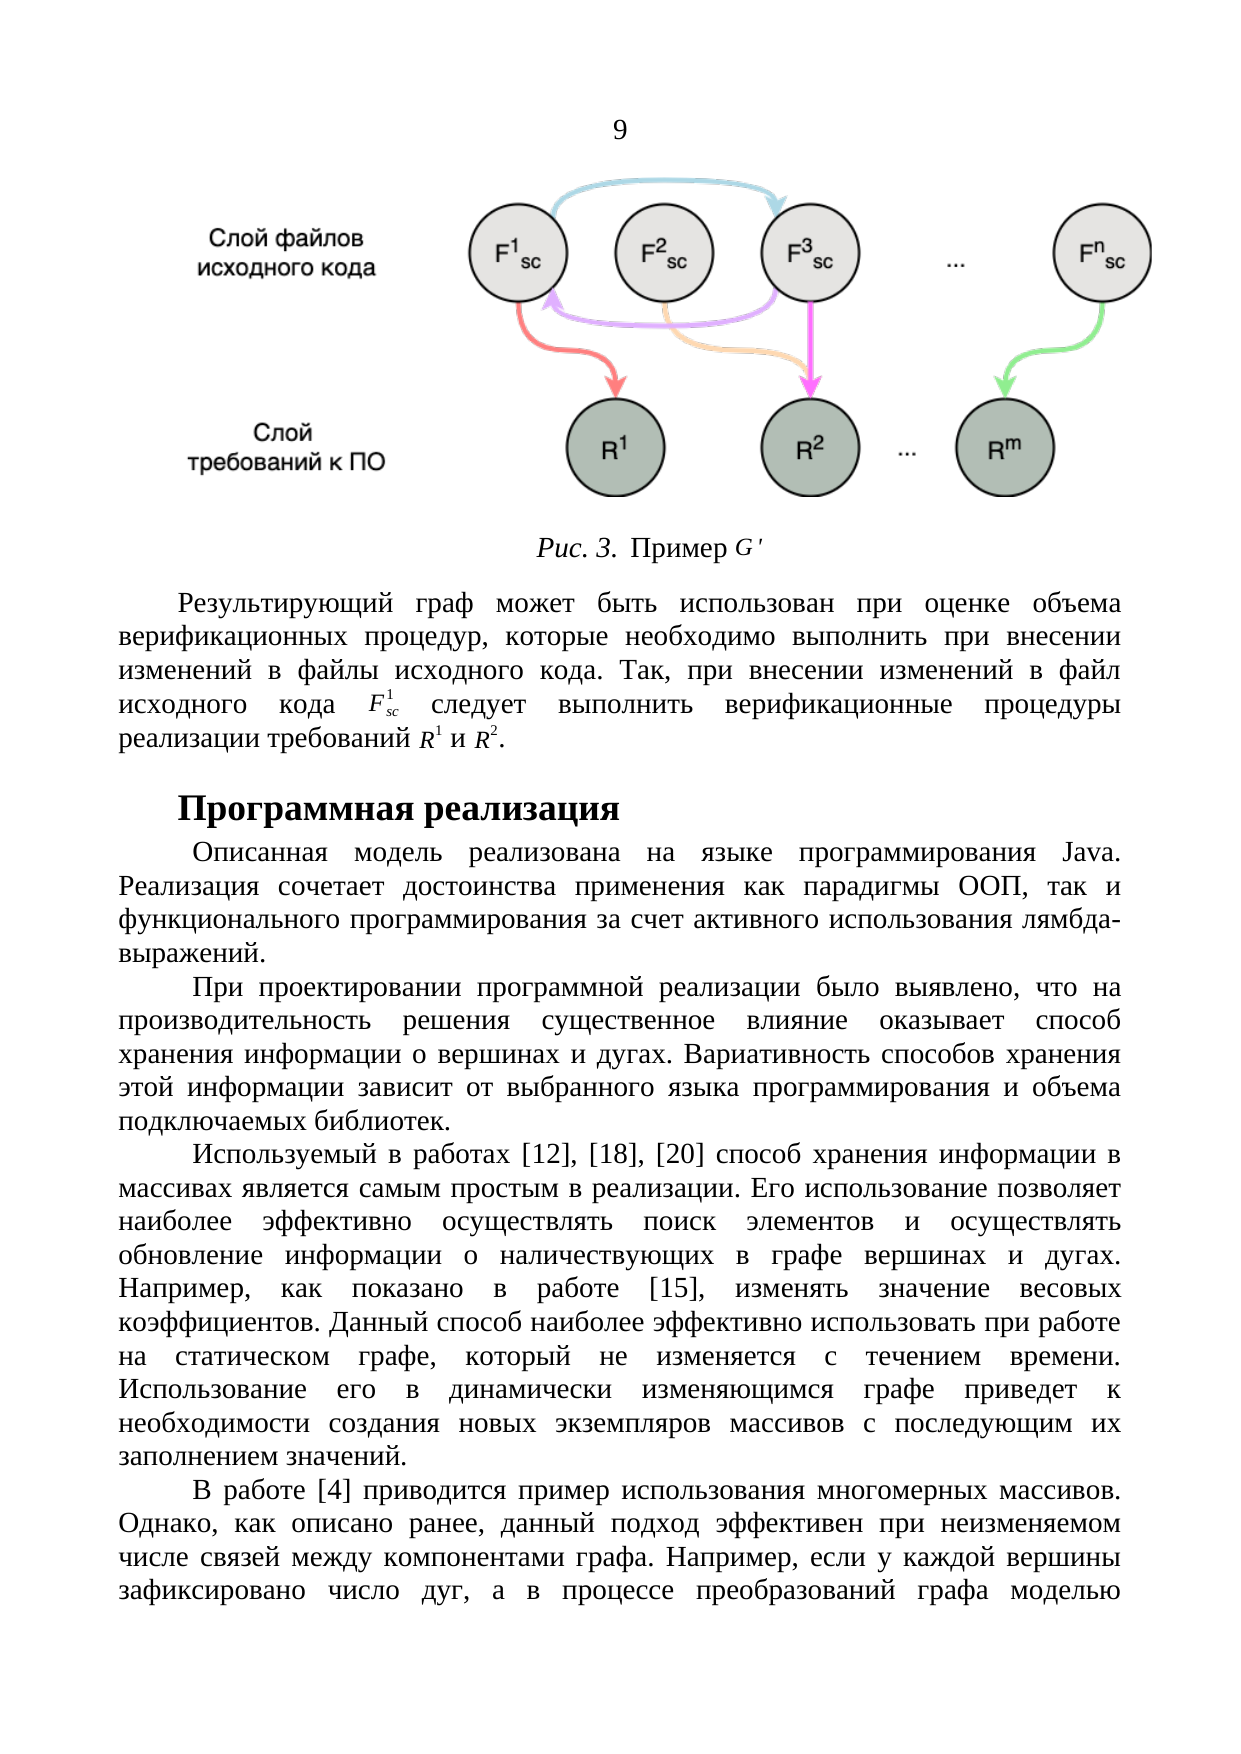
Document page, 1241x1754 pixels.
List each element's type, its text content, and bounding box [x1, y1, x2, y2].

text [118, 1472, 1122, 1606]
subtitle Программная реализация [177, 785, 1122, 828]
text Результирующий граф может быть использован при оценке объема верификационных процедур, которые необходимо выполнить при внесении изменений в файлы исходного кода. Так, при внесении изменений в файл исходного кода следует выполнить верификационные процедуры реализации требований и . [118, 585, 1122, 754]
text Используемый в работах [12], [18], [20] способ хранения информации в массивах является самым простым в реализации. Его использование позволяет наиболее эффективно осуществлять поиск элементов и осуществлять обновление информации о наличествующих в графе вершинах и дугах. Например, как показано в работе [15], изменять значение весовых коэффициентов. Данный способ наиболее эффективно использовать при работе на статическом графе, который не изменяется с течением времени. Использование его в динамически изменяющимся графе приведет к необходимости создания новых экземпляров массивов с последующим их заполнением значений. [118, 1136, 1122, 1472]
picture [177, 177, 1152, 497]
text Рис. 3. Пример [118, 530, 1122, 564]
text Описанная модель реализована на языке программирования Java. Реализация сочетает достоинства применения как парадигмы ООП, так и функционального программирования за счет активного использования лямбда-выражений. [118, 834, 1122, 969]
text При проектировании программной реализации было выявлено, что на производительность решения существенное влияние оказывает способ хранения информации о вершинах и дугах. Вариативность способов хранения этой информации зависит от выбранного языка программирования и объема подключаемых библиотек. [118, 969, 1122, 1136]
